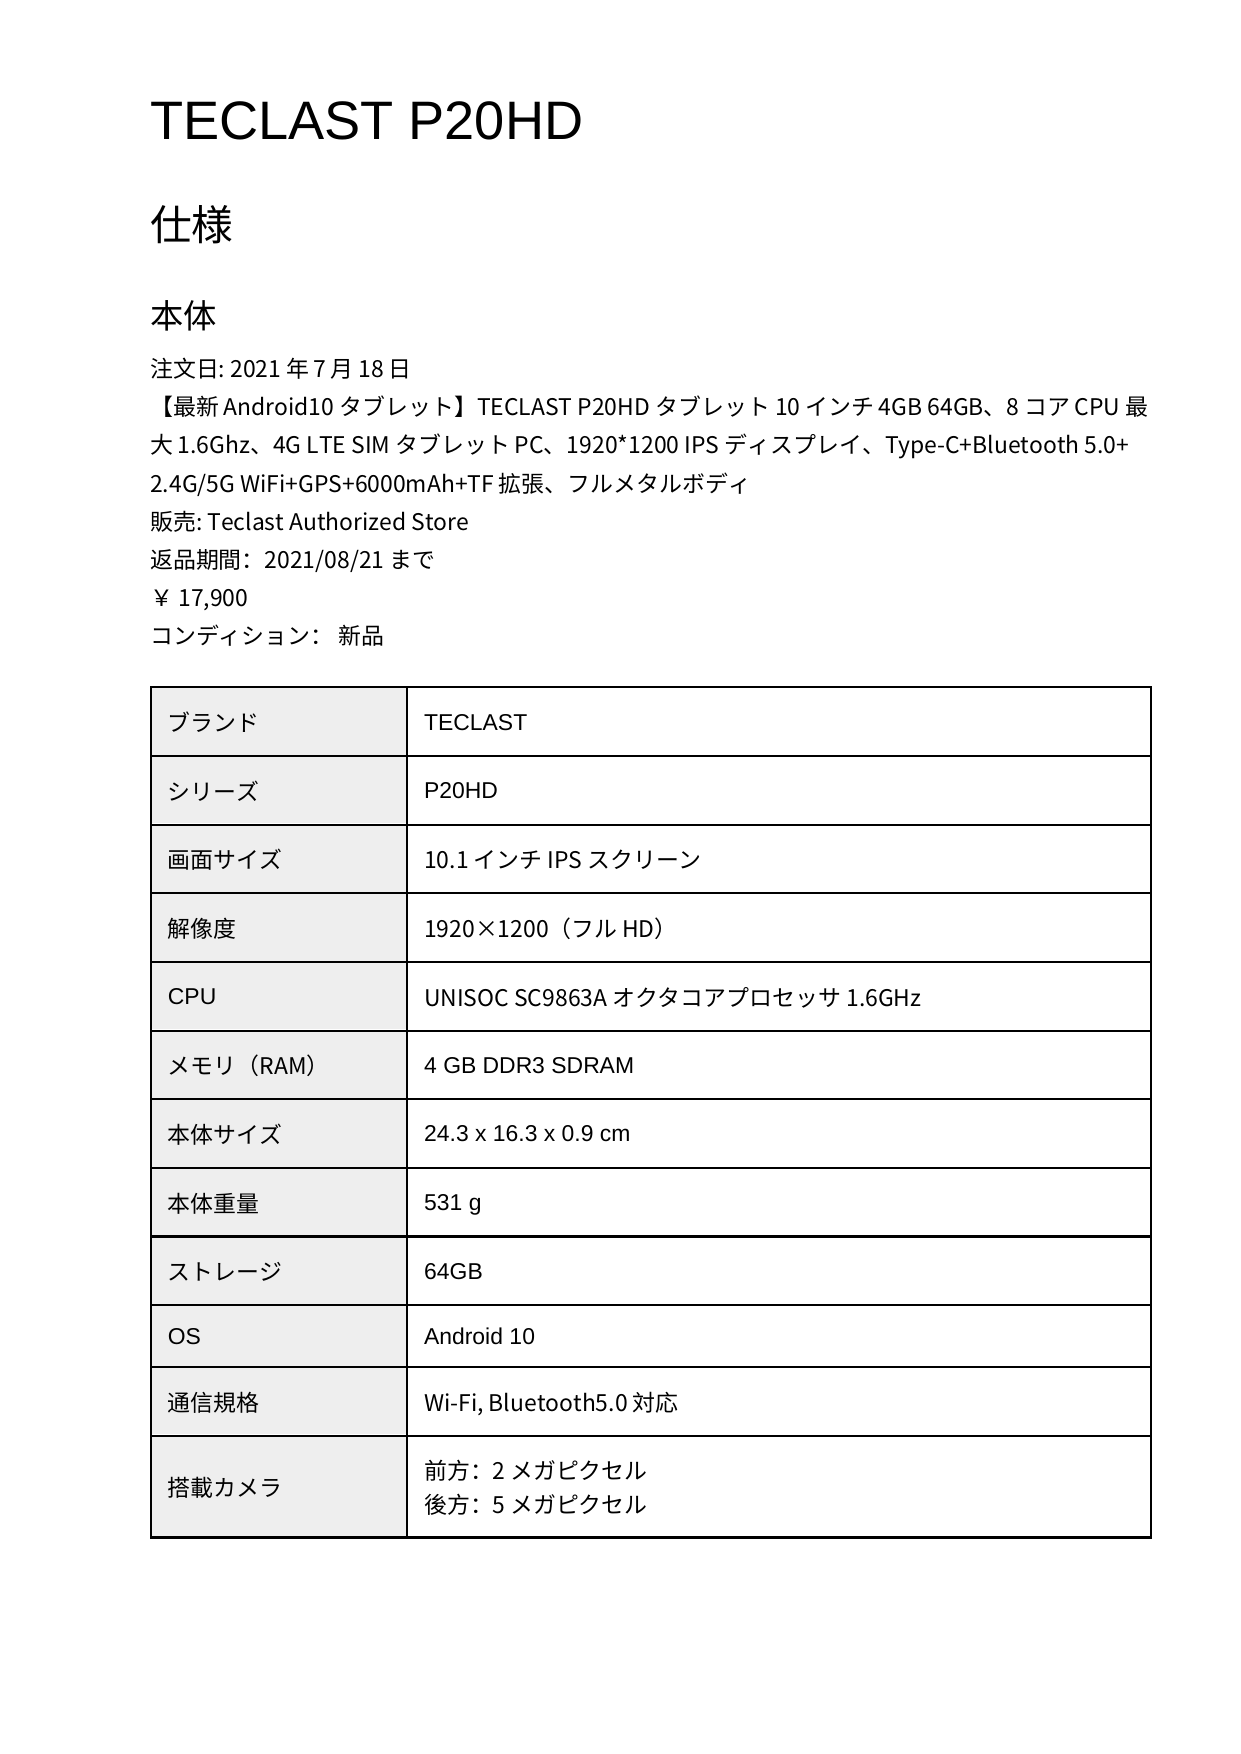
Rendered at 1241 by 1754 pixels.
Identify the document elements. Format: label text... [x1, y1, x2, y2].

table_cell 画面サイズ [152, 826, 406, 892]
table_cell メモリ（RAM） [152, 1032, 406, 1098]
table_cell 4 GB DDR3 SDRAM [408, 1032, 1150, 1098]
table_header ブランド [152, 688, 406, 755]
table_cell Android 10 [408, 1306, 1150, 1366]
text ￥ 17,900 [150, 580, 1152, 613]
table_cell 64GB [408, 1238, 1150, 1304]
text 返品期間：2021/08/21まで [150, 542, 1152, 575]
table_header TECLAST [408, 688, 1150, 755]
table_cell 24.3 x 16.3 x 0.9 cm [408, 1100, 1150, 1167]
text 販売: Teclast Authorized Store [150, 503, 1152, 537]
table_cell UNISOC SC9863Aオクタコアプロセッサ 1.6GHz [408, 963, 1150, 1029]
table_cell ストレージ [152, 1238, 406, 1304]
subtitle 仕様 [150, 192, 1152, 253]
table_cell OS [152, 1306, 406, 1366]
table_cell シリーズ [152, 757, 406, 823]
table_cell P20HD [408, 757, 1150, 823]
table_cell 531 g [408, 1169, 1150, 1235]
text コンディション： 新品 [150, 618, 1152, 651]
table_cell 本体重量 [152, 1169, 406, 1235]
table_cell 10.1 インチ IPSスクリーン [408, 826, 1150, 892]
table_cell 搭載カメラ [152, 1437, 406, 1536]
table_cell Wi-Fi, Bluetooth5.0対応 [408, 1368, 1150, 1434]
text 【最新Android10 タブレット】TECLAST P20HD タブレット 10インチ 4GB 64GB、8コアCPU 最大1.6Ghz、4G LTE SIM タブレットPC、1920*1200 IPS ディスプレイ、Type-C+Bluetooth 5.0+ 2.4G/5G WiFi+GPS+6000mAh+TF拡張、フルメタルボディ [150, 389, 1152, 499]
table_cell 本体サイズ [152, 1100, 406, 1167]
text 注文日: 2021年7月18日 [150, 351, 1152, 384]
table_cell CPU [152, 963, 406, 1029]
table_cell 解像度 [152, 894, 406, 961]
table_cell 前方：2メガピクセル 後方：5メガピクセル [408, 1437, 1150, 1536]
title TECLAST P20HD [150, 88, 1152, 151]
subtitle 本体 [150, 290, 1152, 338]
table_cell 1920×1200（フルHD） [408, 894, 1150, 961]
table_cell 通信規格 [152, 1368, 406, 1434]
